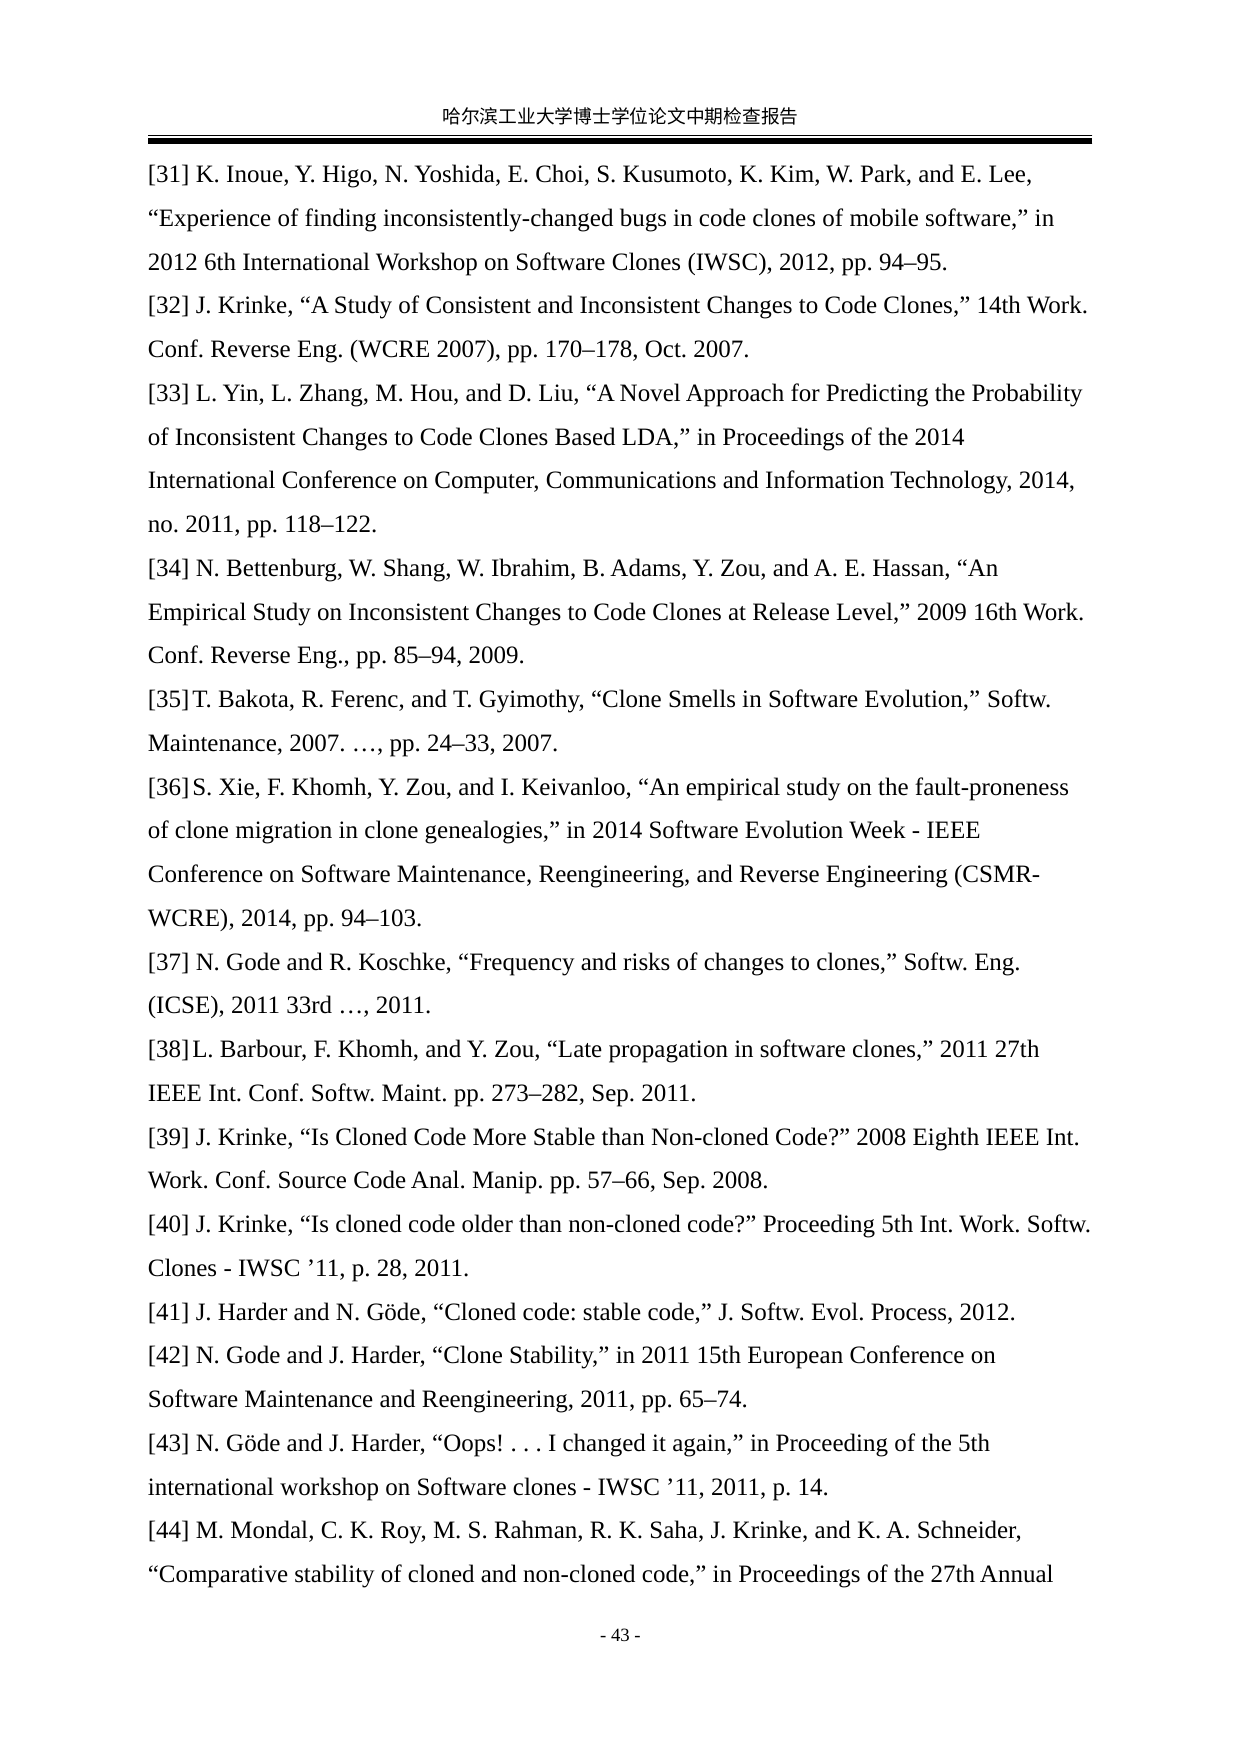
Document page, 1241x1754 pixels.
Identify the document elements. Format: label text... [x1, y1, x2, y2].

text [31] K. Inoue, Y. Higo, N. Yoshida, E. Choi, S. Kusumoto, K. Kim, W. Park, and E. Lee, “Experience of finding inconsistently-changed bugs in code clones of mobile software,” in 2012 6th International Workshop on Software Clones (IWSC), 2012, pp. 94–95. [148, 148, 1092, 279]
text [40] J. Krinke, “Is cloned code older than non-cloned code?” Proceeding 5th Int. Work. Softw. Clones - IWSC ’11, p. 28, 2011. [148, 1198, 1092, 1285]
text [43] N. Göde and J. Harder, “Oops! . . . I changed it again,” in Proceeding of the 5th international workshop on Software clones - IWSC ’11, 2011, p. 14. [148, 1416, 1092, 1504]
text [39] J. Krinke, “Is Cloned Code More Stable than Non-cloned Code?” 2008 Eighth IEEE Int. Work. Conf. Source Code Anal. Manip. pp. 57–66, Sep. 2008. [148, 1110, 1092, 1198]
text [35] T. Bakota, R. Ferenc, and T. Gyimothy, “Clone Smells in Software Evolution,” Softw. Maintenance, 2007. …, pp. 24–33, 2007. [148, 673, 1092, 760]
text [41] J. Harder and N. Göde, “Cloned code: stable code,” J. Softw. Evol. Process, 2012. [148, 1285, 1092, 1329]
text [37] N. Gode and R. Koschke, “Frequency and risks of changes to clones,” Softw. Eng. (ICSE), 2011 33rd …, 2011. [148, 935, 1092, 1023]
text [36] S. Xie, F. Khomh, Y. Zou, and I. Keivanloo, “An empirical study on the fault-proneness of clone migration in clone genealogies,” in 2014 Software Evolution Week - IEEE Conference on Software Maintenance, Reengineering, and Reverse Engineering (CSMR-WCRE), 2014, pp. 94–103. [148, 760, 1092, 935]
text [148, 1504, 1092, 1591]
text [32] J. Krinke, “A Study of Consistent and Inconsistent Changes to Code Clones,” 14th Work. Conf. Reverse Eng. (WCRE 2007), pp. 170–178, Oct. 2007. [148, 279, 1092, 366]
text [42] N. Gode and J. Harder, “Clone Stability,” in 2011 15th European Conference on Software Maintenance and Reengineering, 2011, pp. 65–74. [148, 1329, 1092, 1416]
text [33] L. Yin, L. Zhang, M. Hou, and D. Liu, “A Novel Approach for Predicting the Probability of Inconsistent Changes to Code Clones Based LDA,” in Proceedings of the 2014 International Conference on Computer, Communications and Information Technology, 2014, no. 2011, pp. 118–122. [148, 366, 1092, 541]
text [34] N. Bettenburg, W. Shang, W. Ibrahim, B. Adams, Y. Zou, and A. E. Hassan, “An Empirical Study on Inconsistent Changes to Code Clones at Release Level,” 2009 16th Work. Conf. Reverse Eng., pp. 85–94, 2009. [148, 541, 1092, 673]
text [38] L. Barbour, F. Khomh, and Y. Zou, “Late propagation in software clones,” 2011 27th IEEE Int. Conf. Softw. Maint. pp. 273–282, Sep. 2011. [148, 1023, 1092, 1110]
